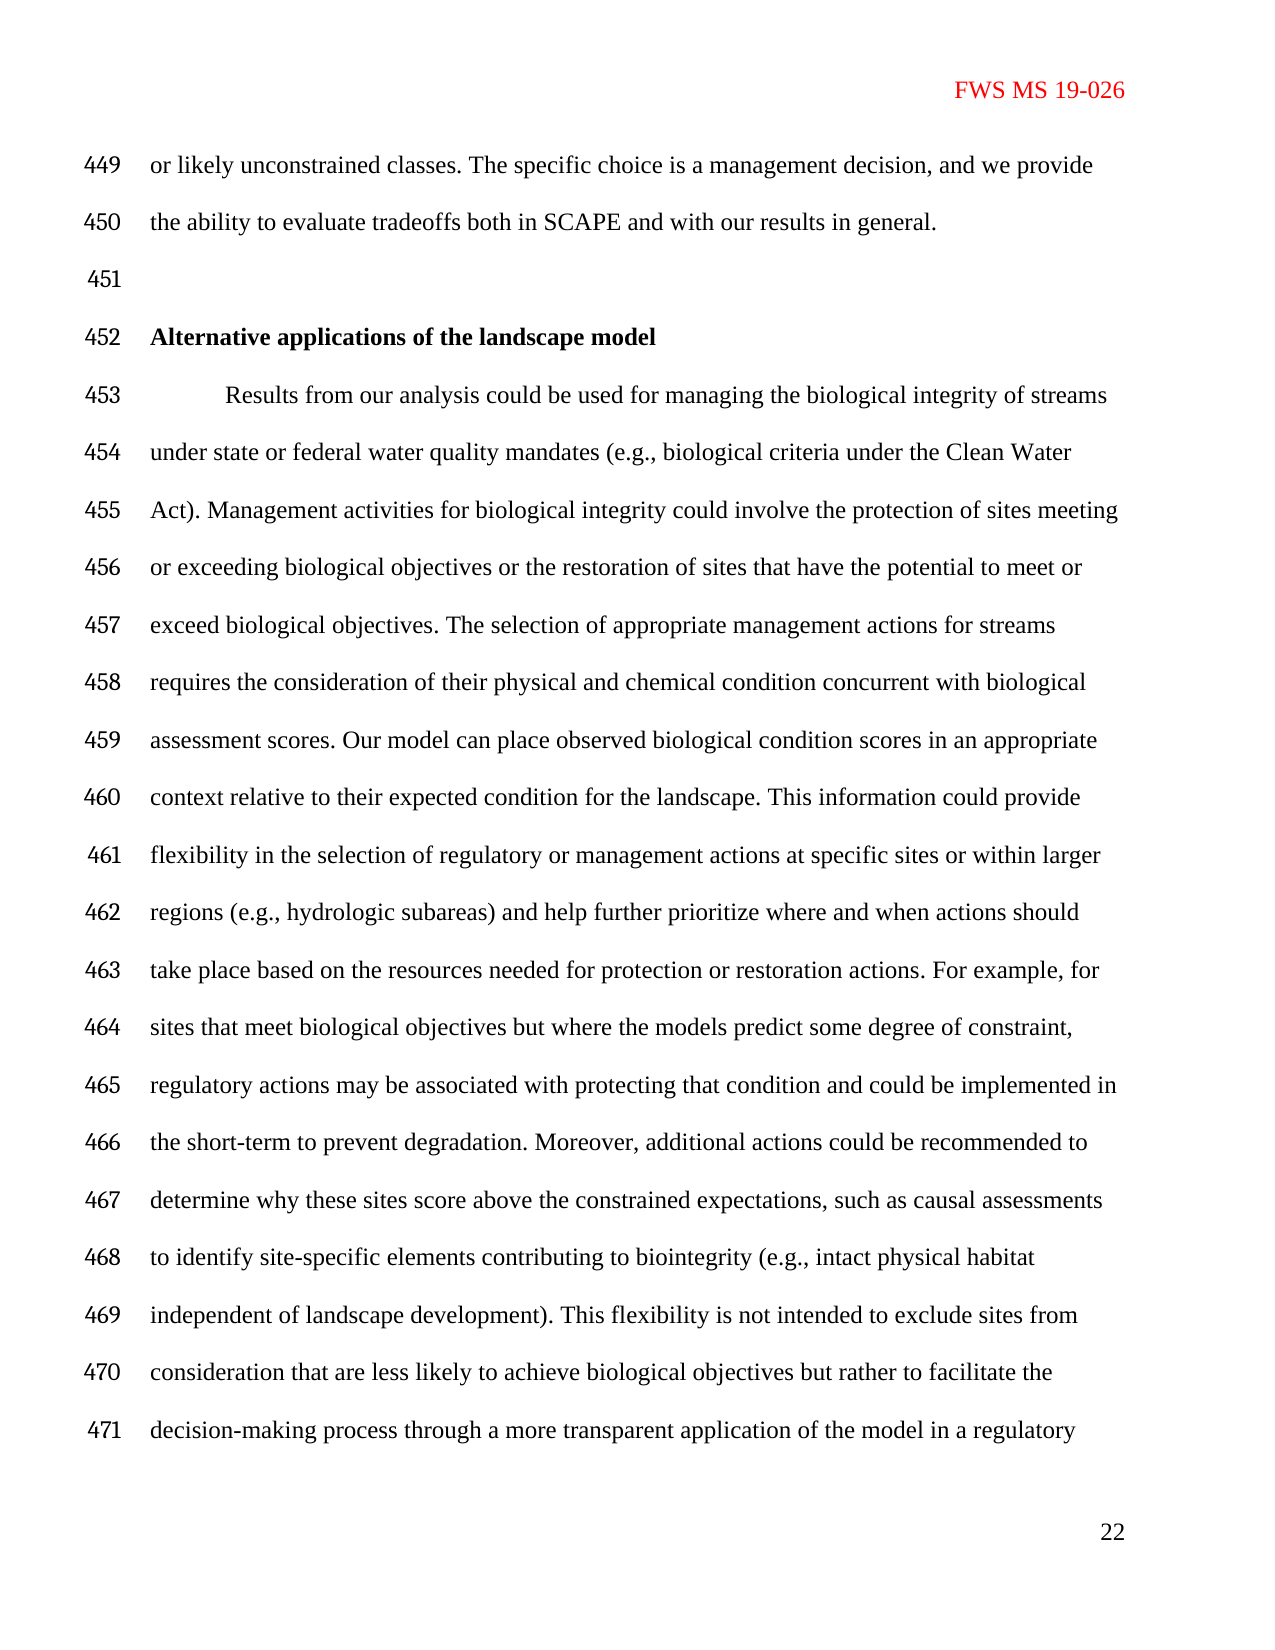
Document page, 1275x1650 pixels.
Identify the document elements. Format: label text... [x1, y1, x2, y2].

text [150, 150, 1125, 236]
subtitle Alternative applications of the landscape model [150, 322, 1125, 351]
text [150, 380, 1125, 1444]
